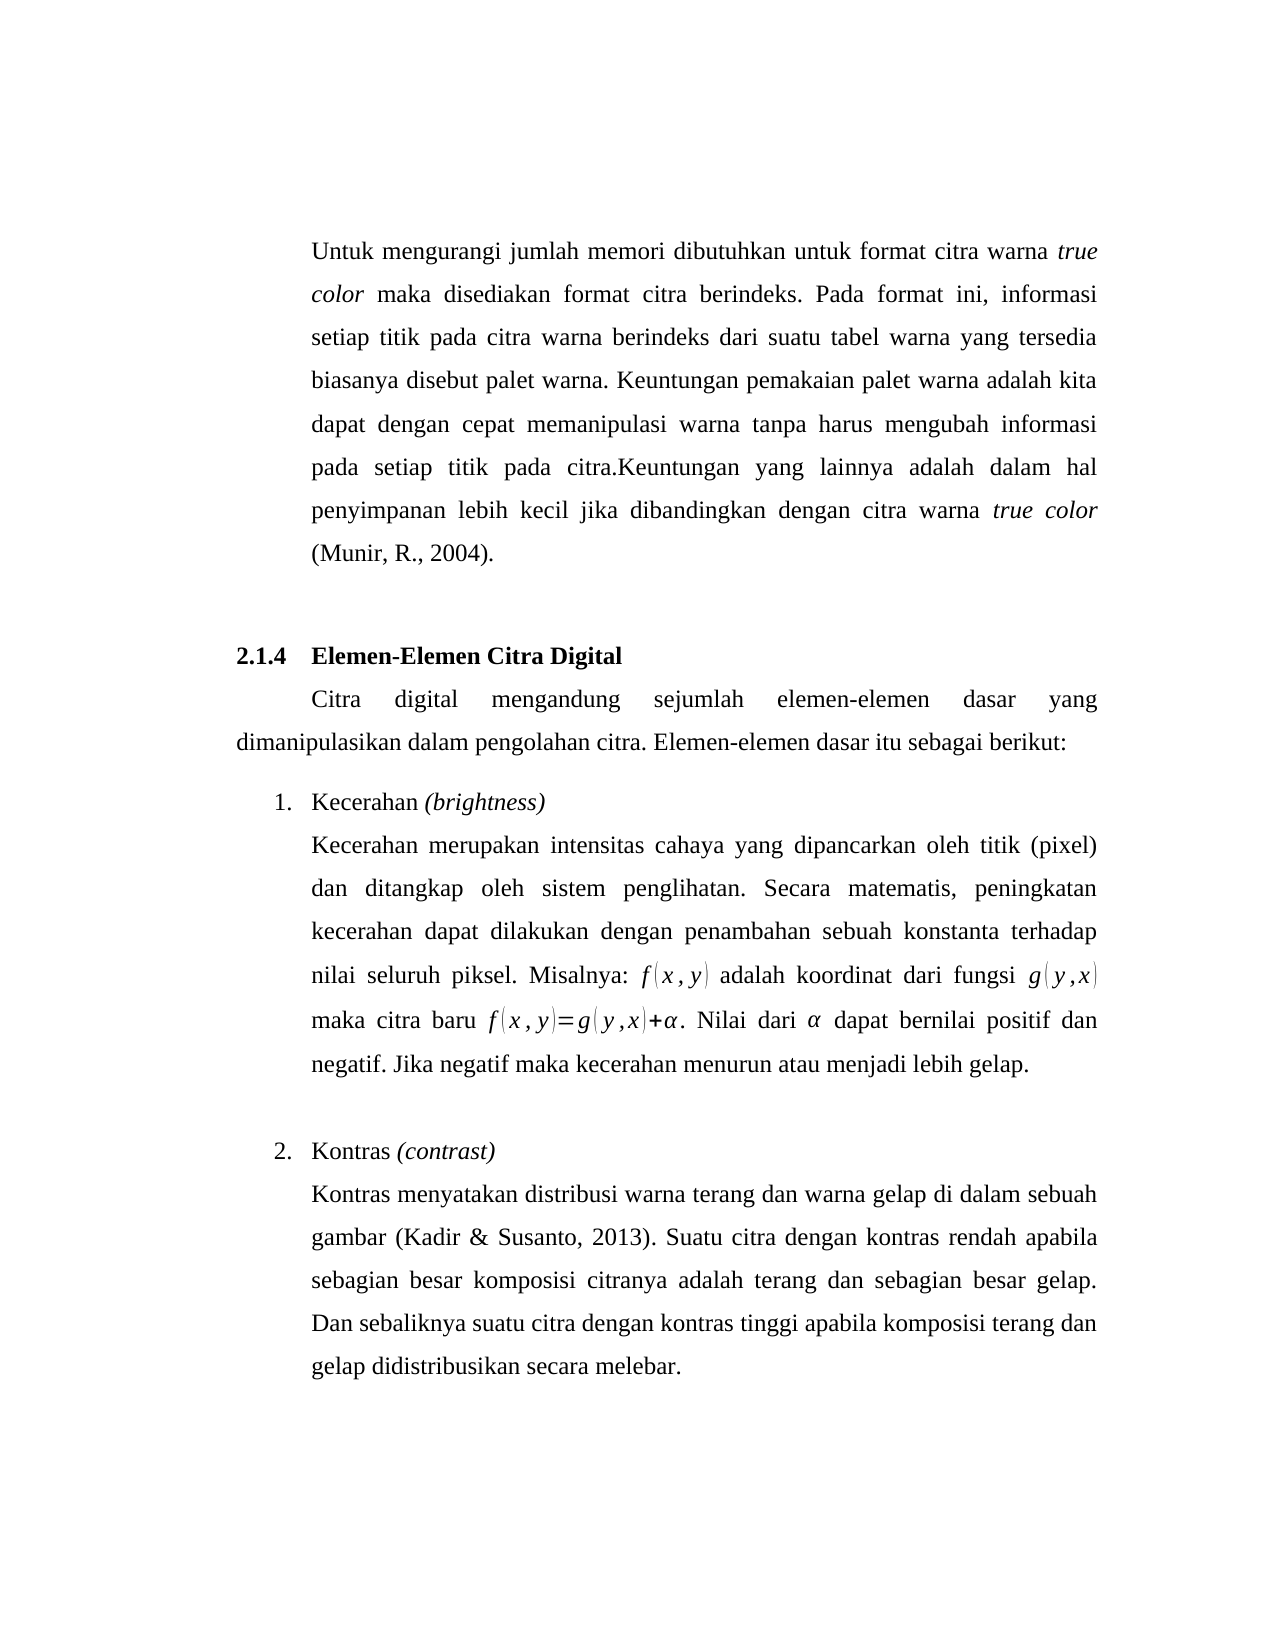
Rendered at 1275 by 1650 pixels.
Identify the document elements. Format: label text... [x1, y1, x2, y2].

subtitle 2.1.4 Elemen-Elemen Citra Digital [236, 641, 1098, 670]
list Kontras (contrast) [274, 1136, 1098, 1164]
text Citra digital mengandung sejumlah elemen-elemen dasar yang dimanipulasikan dalam pengolahan citra. Elemen-elemen dasar itu sebagai berikut: [236, 684, 1098, 756]
list Kecerahan (brightness) [274, 787, 1098, 816]
list Untuk mengurangi jumlah memori dibutuhkan untuk format citra warna true color maka disediakan format citra berindeks. Pada format ini, informasi setiap titik pada citra warna berindeks dari suatu tabel warna yang tersedia biasanya disebut palet warna. Keuntungan pemakaian palet warna adalah kita dapat dengan cepat memanipulasi warna tanpa harus mengubah informasi pada setiap titik pada citra.Keuntungan yang lainnya adalah dalam hal penyimpanan lebih kecil jika dibandingkan dengan citra warna true color (Munir, R., 2004). [311, 236, 1098, 567]
list Kecerahan merupakan intensitas cahaya yang dipancarkan oleh titik (pixel) dan ditangkap oleh sistem penglihatan. Secara matematis, peningkatan kecerahan dapat dilakukan dengan penambahan sebuah konstanta terhadap nilai seluruh piksel. Misalnya: adalah koordinat dari fungsi maka citra baru . Nilai dari dapat bernilai positif dan negatif. Jika negatif maka kecerahan menurun atau menjadi lebih gelap. [311, 830, 1098, 1078]
